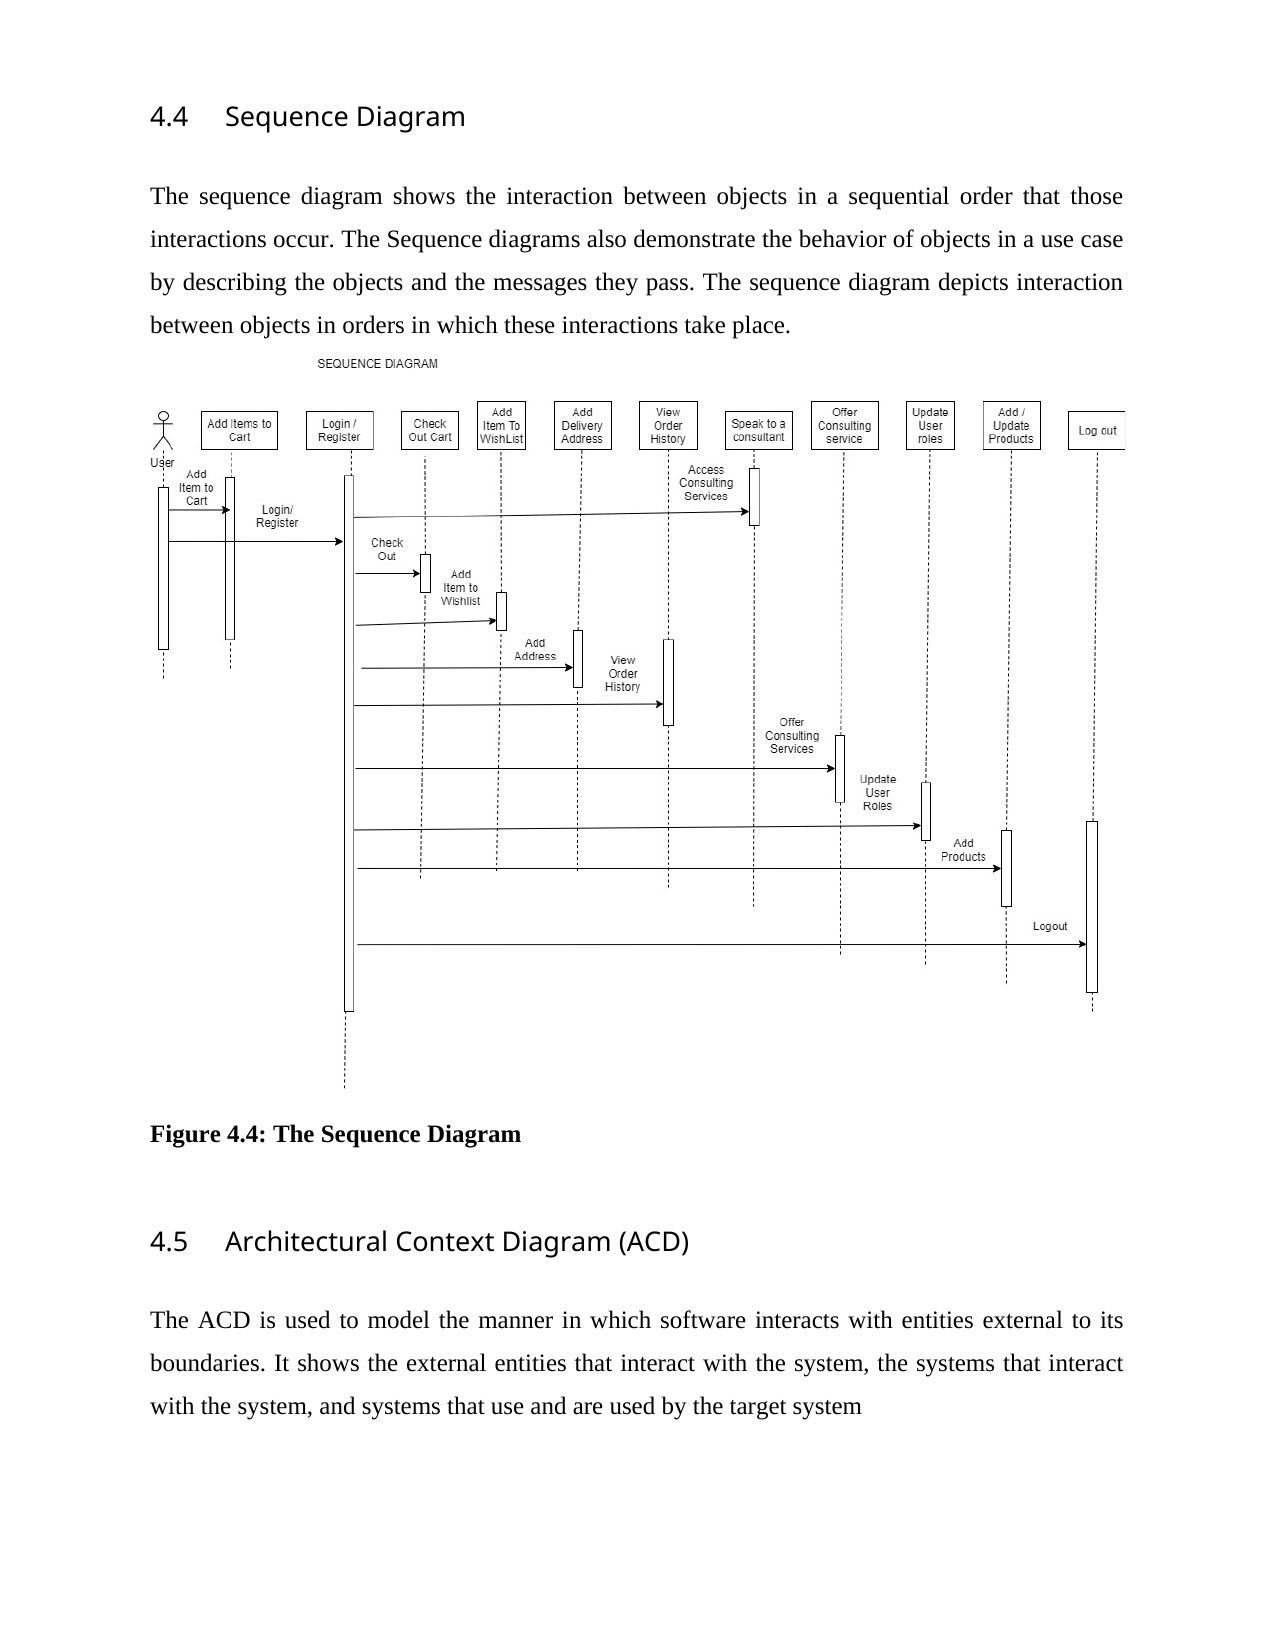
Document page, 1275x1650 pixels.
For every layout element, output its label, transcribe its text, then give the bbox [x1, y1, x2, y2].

text Figure 4.4: The Sequence Diagram [150, 1119, 1125, 1148]
subtitle 4.5 Architectural Context Diagram (ACD) [150, 1222, 1125, 1259]
subtitle 4.4 Sequence Diagram [150, 98, 1125, 135]
text The sequence diagram shows the interaction between objects in a sequential order that those interactions occur. The Sequence diagrams also demonstrate the behavior of objects in a use case by describing the objects and the messages they pass. The sequence diagram depicts interaction between objects in orders in which these interactions take place. [150, 181, 1125, 339]
text The ACD is used to model the manner in which software interacts with entities external to its boundaries. It shows the external entities that interact with the system, the systems that interact with the system, and systems that use and are used by the target system [150, 1305, 1125, 1420]
picture [150, 353, 1125, 1089]
